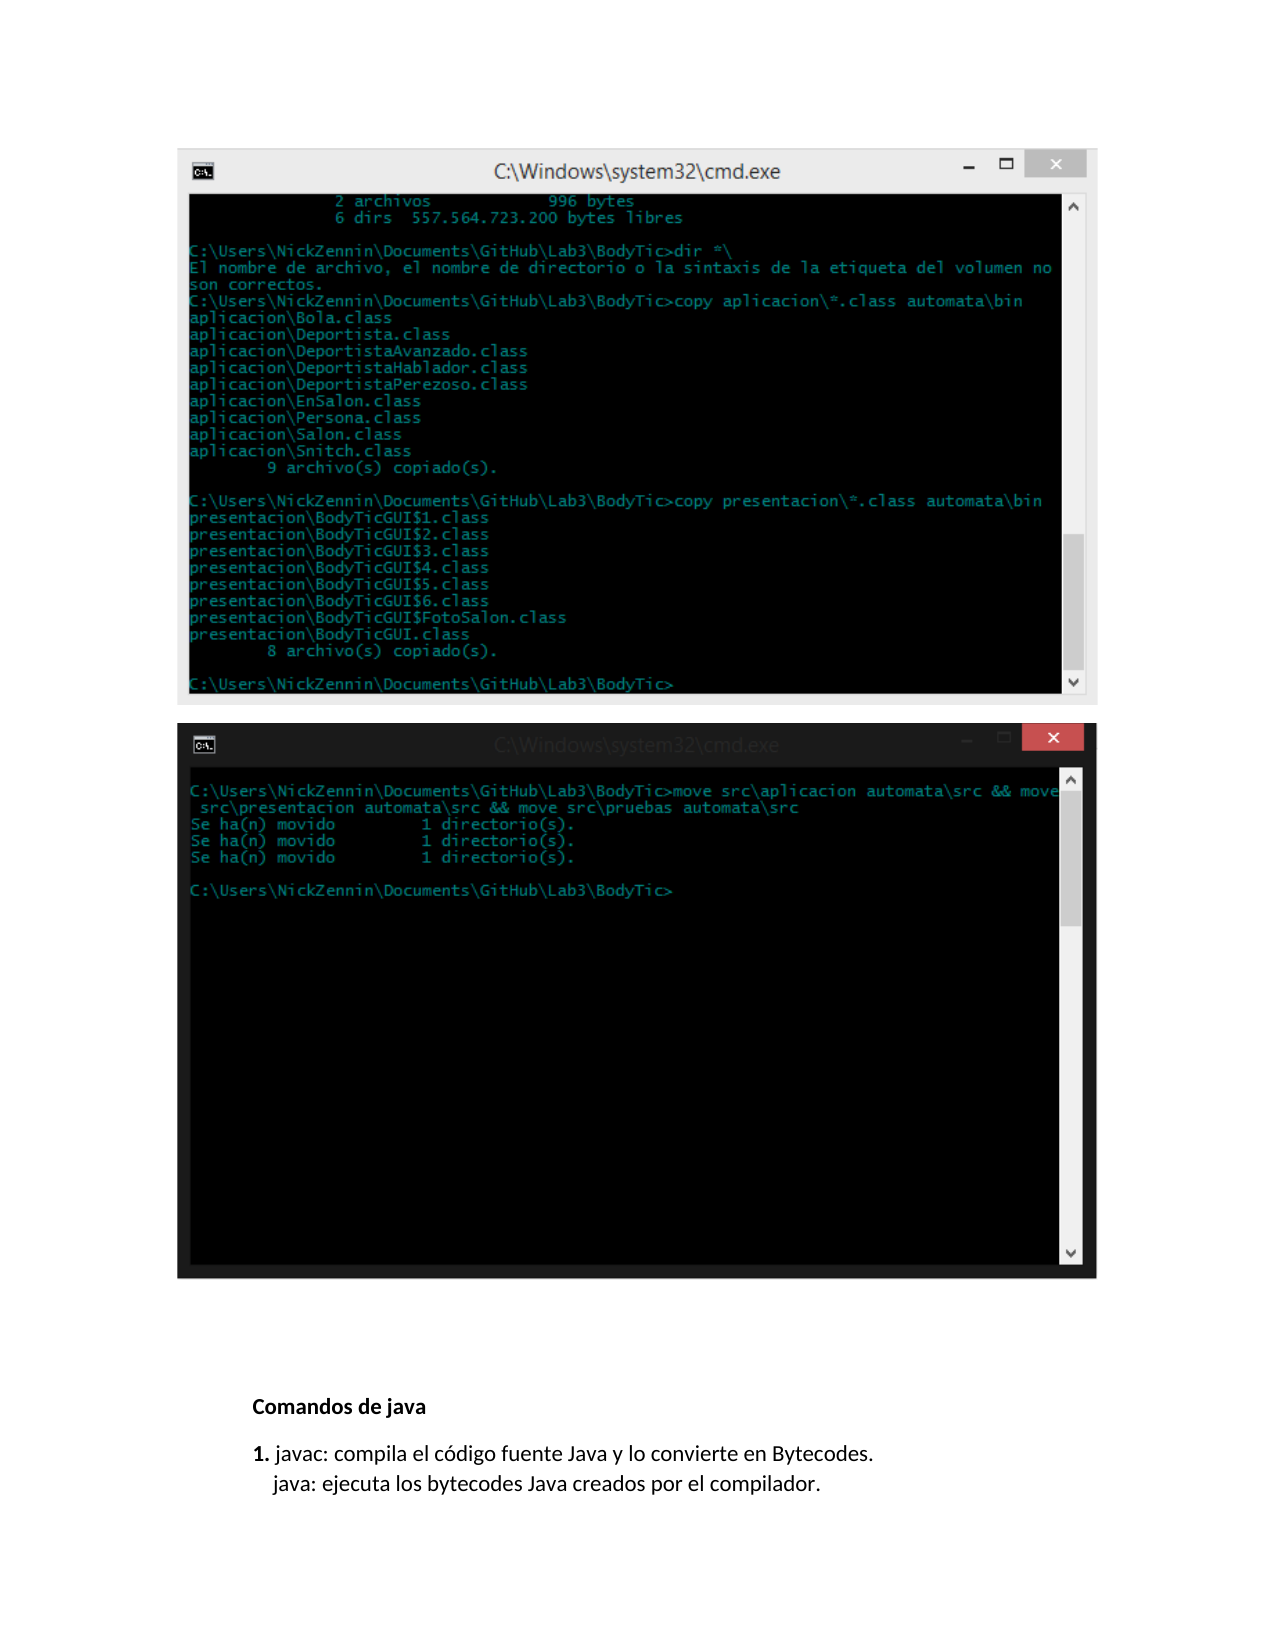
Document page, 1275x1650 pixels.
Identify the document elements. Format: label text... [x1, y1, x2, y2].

text Comandos de java [252, 1392, 1098, 1420]
picture [177, 147, 1098, 705]
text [252, 1439, 1098, 1497]
picture [177, 723, 1098, 1280]
